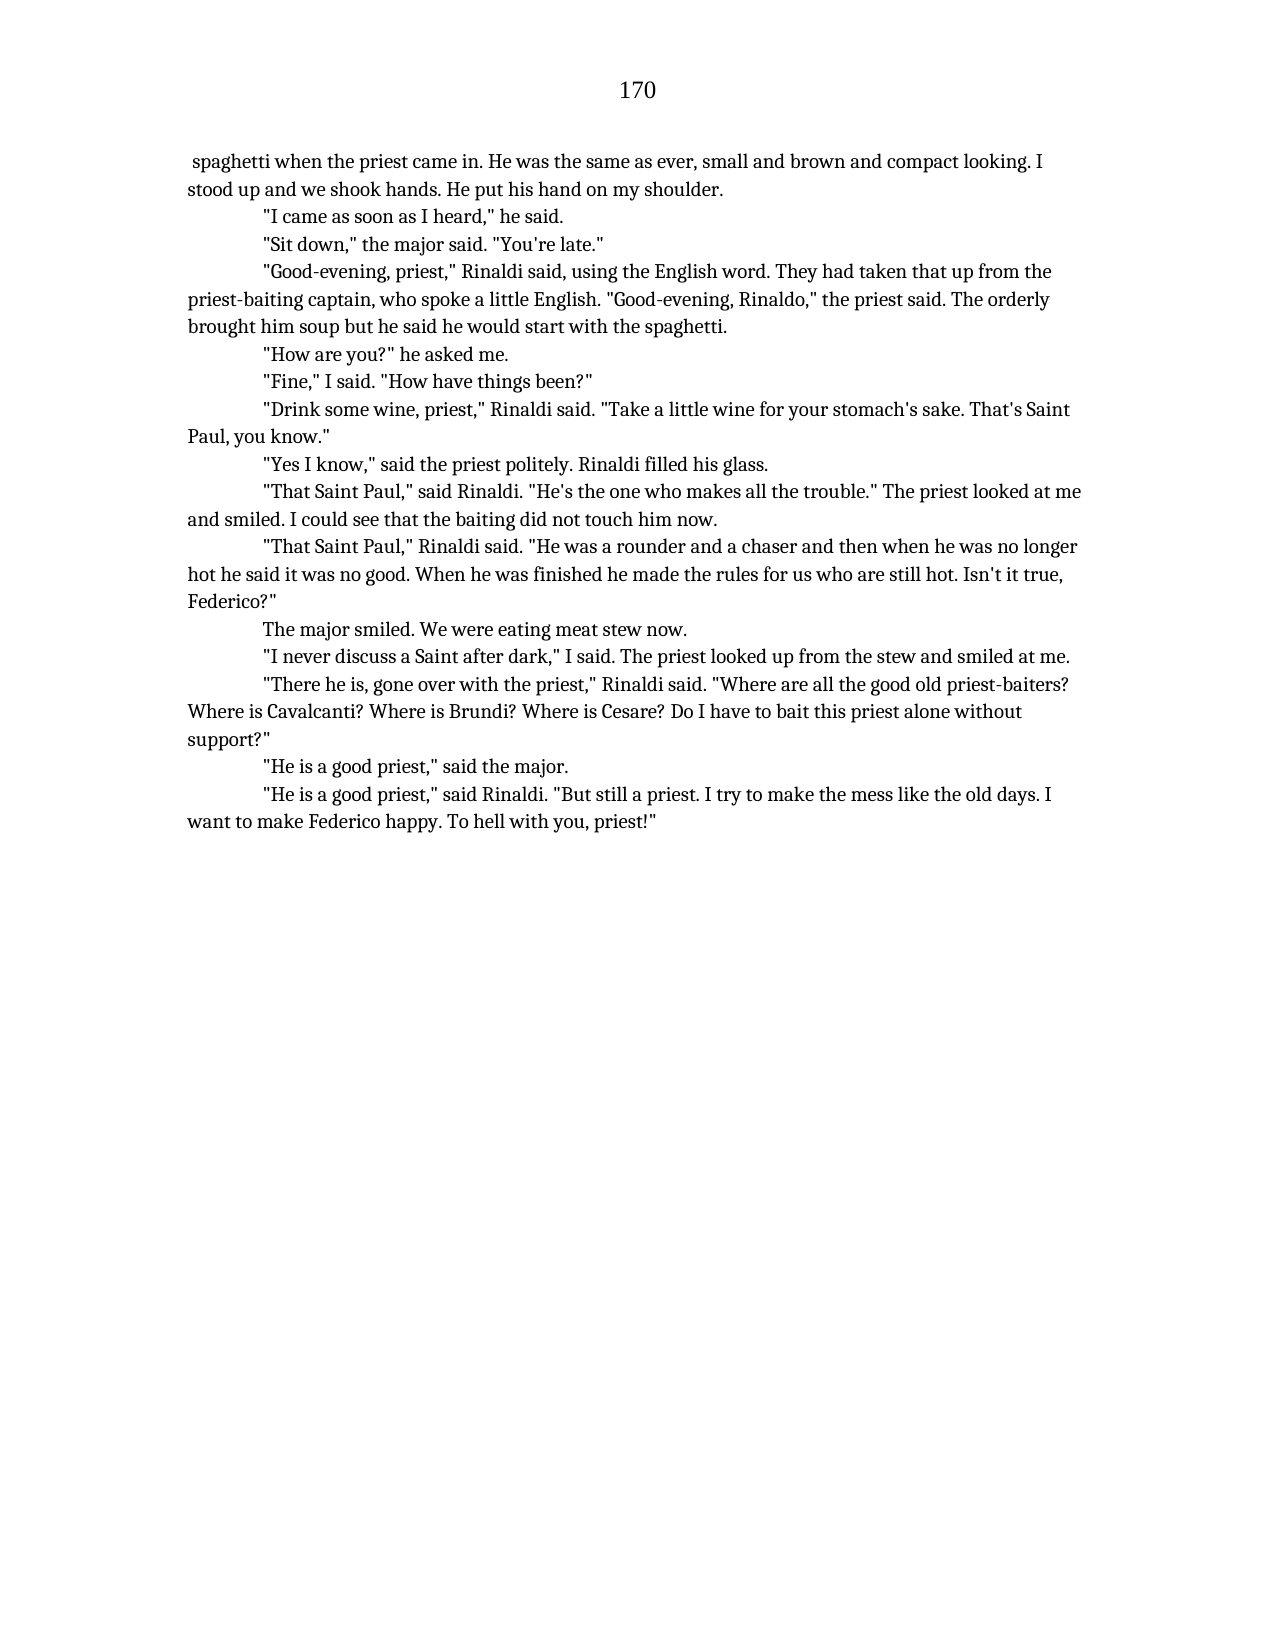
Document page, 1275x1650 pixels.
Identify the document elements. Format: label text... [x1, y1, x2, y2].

text "Yes I know," said the priest politely. Rinaldi filled his glass. [187, 452, 1087, 476]
text "How are you?" he asked me. [187, 342, 1087, 366]
text "That Saint Paul," said Rinaldi. "He's the one who makes all the trouble." The priest looked at me and smiled. I could see that the baiting did not touch him now. [187, 480, 1087, 531]
text "Drink some wine, priest," Rinaldi said. "Take a little wine for your stomach's sake. That's Saint Paul, you know." [187, 397, 1087, 449]
text "Sit down," the major said. "You're late." [187, 232, 1087, 256]
text "I never discuss a Saint after dark," I said. The priest looked up from the stew and smiled at me. [187, 645, 1087, 669]
text "Fine," I said. "How have things been?" [187, 370, 1087, 394]
text "Good-evening, priest," Rinaldi said, using the English word. They had taken that up from the priest-baiting captain, who spoke a little English. "Good-evening, Rinaldo," the priest said. The orderly brought him soup but he said he would start with the spaghetti. [187, 260, 1087, 339]
text spaghetti when the priest came in. He was the same as ever, small and brown and compact looking. I stood up and we shook hands. He put his hand on my shoulder. [187, 150, 1087, 201]
text "I came as soon as I heard," he said. [187, 205, 1087, 229]
text "There he is, gone over with the priest," Rinaldi said. "Where are all the good old priest-baiters? Where is Cavalcanti? Where is Brundi? Where is Cesare? Do I have to bait this priest alone without support?" [187, 672, 1087, 751]
text "He is a good priest," said Rinaldi. "But still a priest. I try to make the mess like the old days. I want to make Federico happy. To hell with you, priest!" [187, 782, 1087, 834]
text "That Saint Paul," Rinaldi said. "He was a rounder and a chaser and then when he was no longer hot he said it was no good. When he was finished he made the rules for us who are still hot. Isn't it true, Federico?" [187, 535, 1087, 614]
text "He is a good priest," said the major. [187, 755, 1087, 779]
text The major smiled. We were eating meat stew now. [187, 617, 1087, 641]
